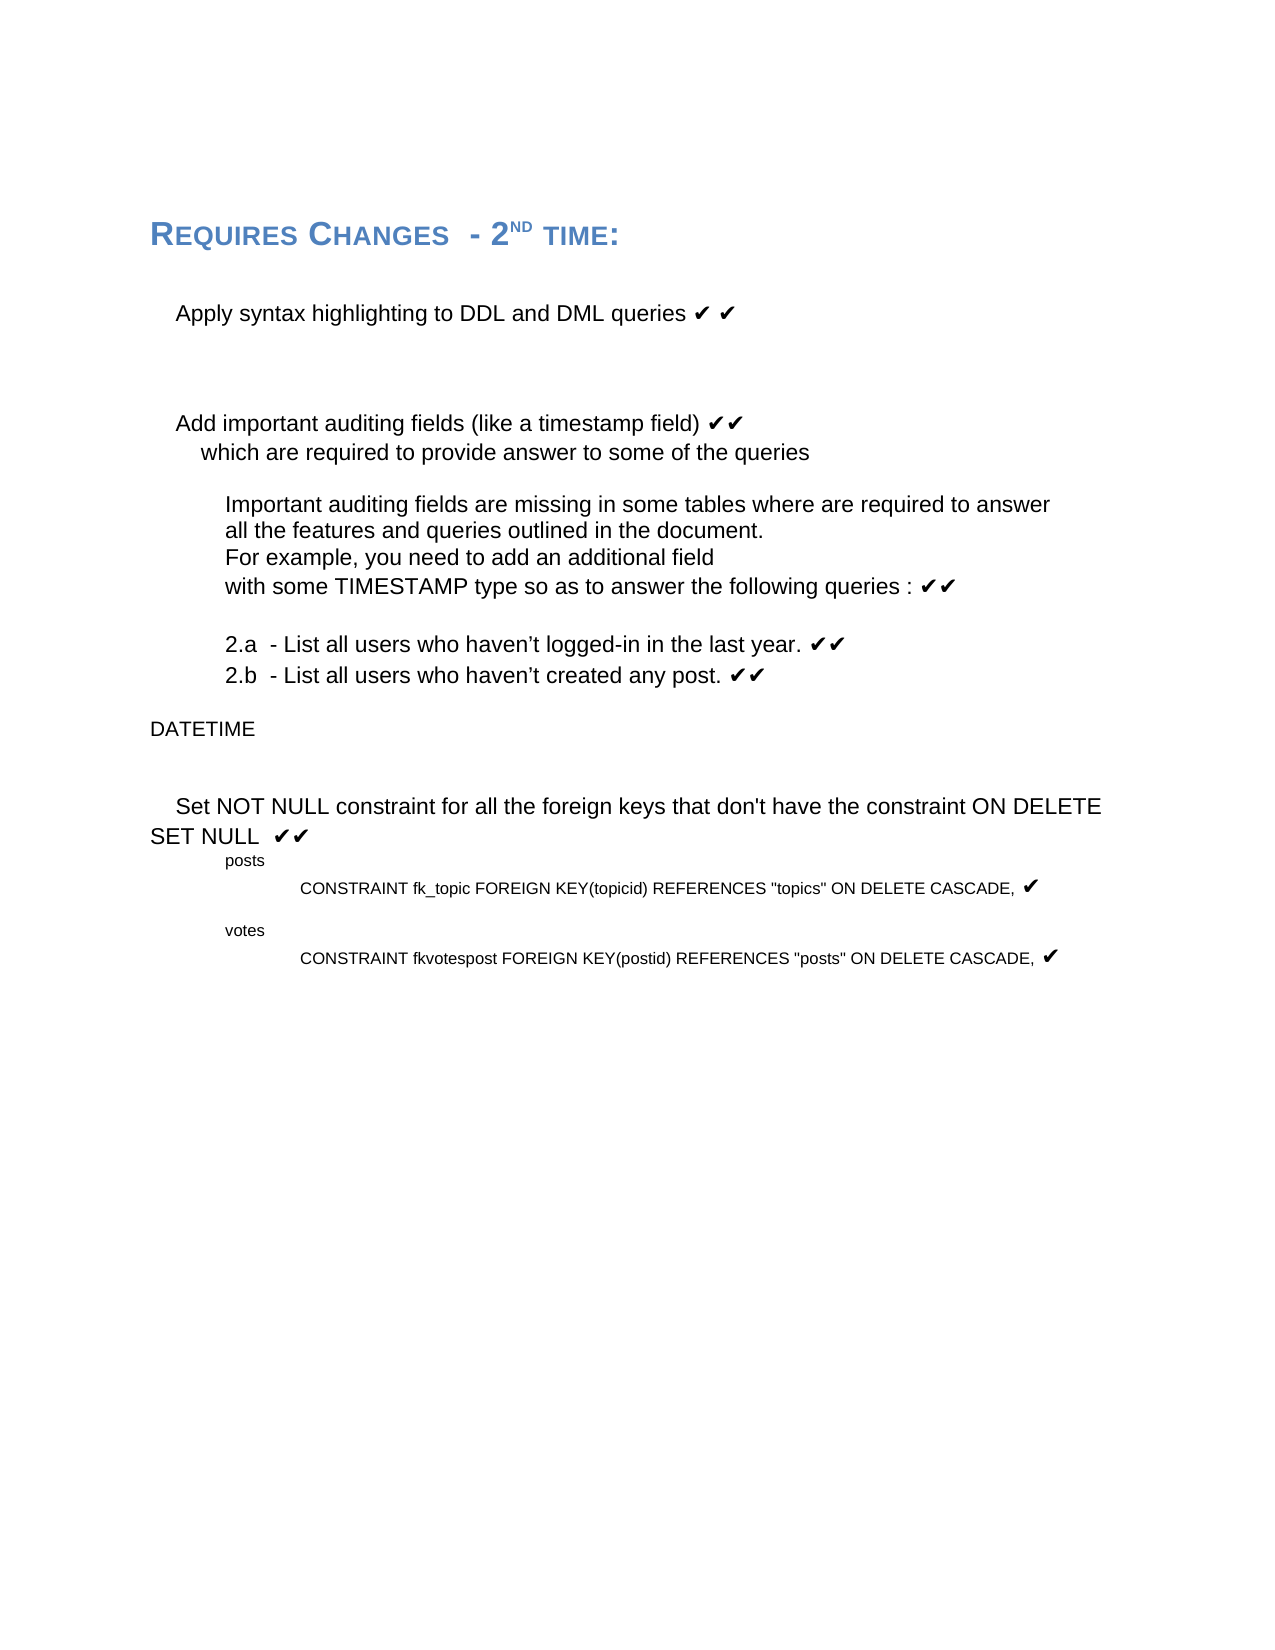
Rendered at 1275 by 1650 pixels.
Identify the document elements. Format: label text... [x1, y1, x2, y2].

text 2.b - List all users who haven’t created any post. ✔✔ [150, 659, 1125, 690]
text DATETIME [150, 717, 1125, 741]
text all the features and queries outlined in the document. [150, 517, 1125, 544]
text Important auditing fields are missing in some tables where are required to answer [150, 491, 1125, 517]
text posts [150, 851, 1125, 870]
text CONSTRAINT fk_topic FOREIGN KEY(topicid) REFERENCES "topics" ON DELETE CASCADE, ✔ [150, 870, 1125, 901]
text Apply syntax highlighting to DDL and DML queries ✔ ✔ [150, 297, 1125, 328]
text which are required to provide answer to some of the queries [150, 438, 1125, 465]
text 2.a - List all users who haven’t logged-in in the last year. ✔✔ [150, 628, 1125, 659]
text votes [150, 921, 1125, 940]
text Set NOT NULL constraint for all the foreign keys that don't have the constraint ON DELETE SET NULL ✔✔ [150, 793, 1125, 851]
text with some TIMESTAMP type so as to answer the following queries : ✔✔ [150, 570, 1125, 601]
text For example, you need to add an additional field [150, 544, 1125, 570]
subtitle Requires Changes - 2nd time: [150, 214, 1125, 252]
text CONSTRAINT fkvotespost FOREIGN KEY(postid) REFERENCES "posts" ON DELETE CASCADE, ✔ [150, 940, 1125, 971]
text Add important auditing fields (like a timestamp field) ✔✔ [150, 407, 1125, 438]
